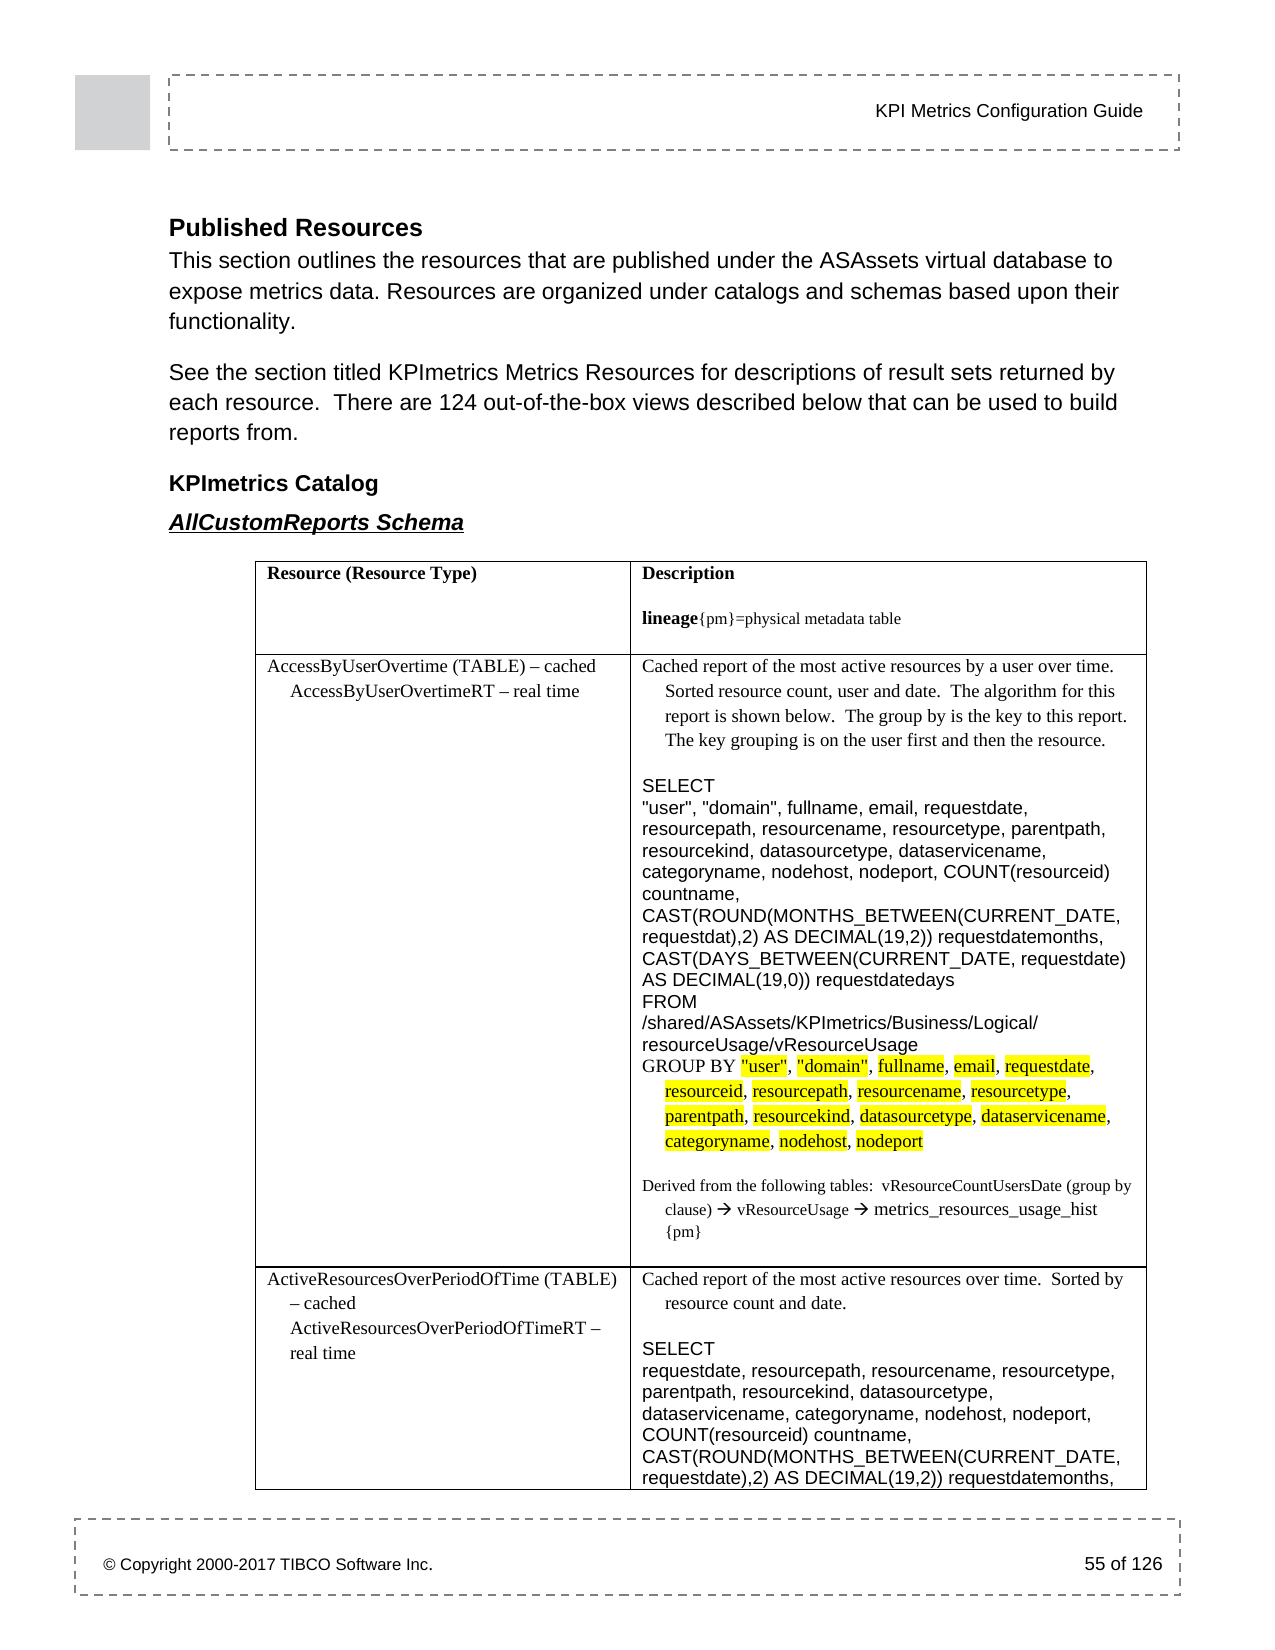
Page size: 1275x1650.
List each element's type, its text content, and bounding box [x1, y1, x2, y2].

table_header Resource (Resource Type) [256, 562, 630, 654]
table_cell AccessByUserOvertime (TABLE) – cached AccessByUserOvertimeRT – real time [256, 655, 630, 1266]
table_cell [256, 1268, 630, 1489]
table_header Description lineage{pm}=physical metadata table [631, 562, 1146, 654]
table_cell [631, 1268, 1146, 1489]
table_cell Cached report of the most active resources by a user over time. Sorted resource count, user and date. The algorithm for this report is shown below. The group by is the key to this report. The key grouping is on the user first and then the resource. SELECT "user", "domain", fullname, email, requestdate, resourcepath, resourcename, resourcetype, parentpath, resourcekind, datasourcetype, dataservicename, categoryname, nodehost, nodeport, COUNT(resourceid) countname, CAST(ROUND(MONTHS_BETWEEN(CURRENT_DATE, requestdat),2) AS DECIMAL(19,2)) requestdatemonths, CAST(DAYS_BETWEEN(CURRENT_DATE, requestdate) AS DECIMAL(19,0)) requestdatedays FROM /shared/ASAssets/KPImetrics/Business/Logical/resourceUsage/vResourceUsage GROUP BY "user", "domain", fullname, email, requestdate, resourceid, resourcepath, resourcename, resourcetype, parentpath, resourcekind, datasourcetype, dataservicename, categoryname, nodehost, nodeport Derived from the following tables: vResourceCountUsersDate (group by clause) vResourceUsage metrics_resources_usage_hist {pm} [631, 655, 1146, 1266]
text See the section titled KPImetrics Metrics Resources for descriptions of result sets returned by each resource. There are 124 out-of-the-box views described below that can be used to build reports from. [169, 359, 1161, 446]
subtitle KPImetrics Catalog [169, 470, 1162, 497]
text This section outlines the resources that are published under the ASAssets virtual database to expose metrics data. Resources are organized under catalogs and schemas based upon their functionality. [169, 247, 1161, 334]
subtitle Published Resources [169, 212, 1162, 241]
subtitle AllCustomReports Schema [169, 509, 1162, 536]
